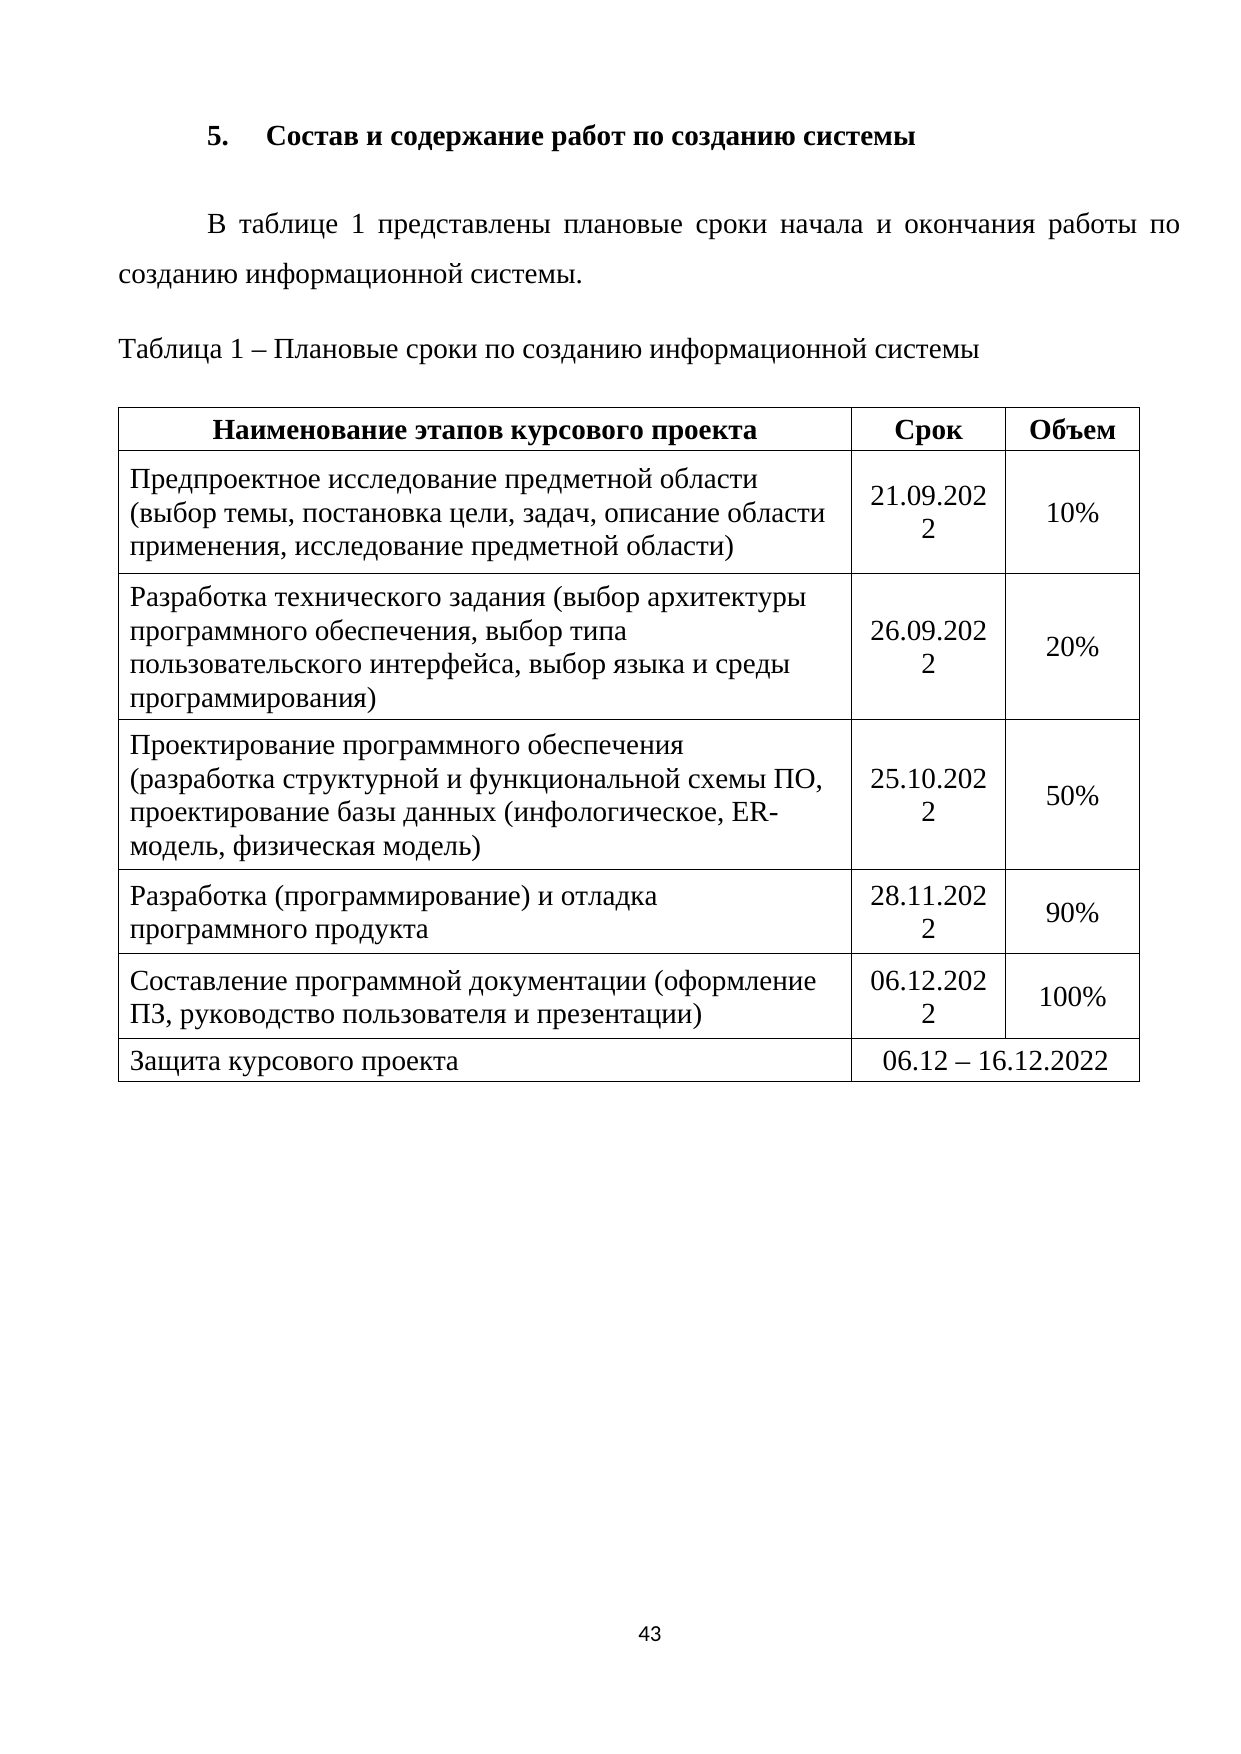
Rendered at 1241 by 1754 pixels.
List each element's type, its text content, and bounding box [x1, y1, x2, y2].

list Состав и содержание работ по созданию системы [118, 118, 1181, 152]
table_cell 06.12 – 16.12.2022 [852, 1039, 1139, 1081]
table_cell Предпроектное исследование предметной области (выбор темы, постановка цели, задач, описание области применения, исследование предметной области) [119, 451, 851, 573]
table_cell 26.09.2022 [852, 574, 1005, 719]
table_cell 28.11.2022 [852, 870, 1005, 953]
table_cell Проектирование программного обеспечения (разработка структурной и функциональной схемы ПО, проектирование базы данных (инфологическое, ER-модель, физическая модель) [119, 720, 851, 869]
table_cell 21.09.2022 [852, 451, 1005, 573]
text В таблице 1 представлены плановые сроки начала и окончания работы по созданию информационной системы. [118, 206, 1181, 290]
table_cell Разработка технического задания (выбор архитектуры программного обеспечения, выбор типа пользовательского интерфейса, выбор языка и среды программирования) [119, 574, 851, 719]
text Таблица 1 – Плановые сроки по созданию информационной системы [118, 332, 1181, 365]
table_cell 06.12.2022 [852, 954, 1005, 1038]
table_cell 90% [1006, 870, 1139, 953]
table_cell 25.10.2022 [852, 720, 1005, 869]
table_cell Составление программной документации (оформление ПЗ, руководство пользователя и презентации) [119, 954, 851, 1038]
table_header Срок [852, 408, 1005, 449]
table_header Объем [1006, 408, 1139, 449]
table_cell Разработка (программирование) и отладка программного продукта [119, 870, 851, 953]
table_cell 100% [1006, 954, 1139, 1038]
table_cell 50% [1006, 720, 1139, 869]
table_header Наименование этапов курсового проекта [119, 408, 851, 449]
table_cell Защита курсового проекта [119, 1039, 851, 1081]
table_cell 10% [1006, 451, 1139, 573]
table_cell 20% [1006, 574, 1139, 719]
